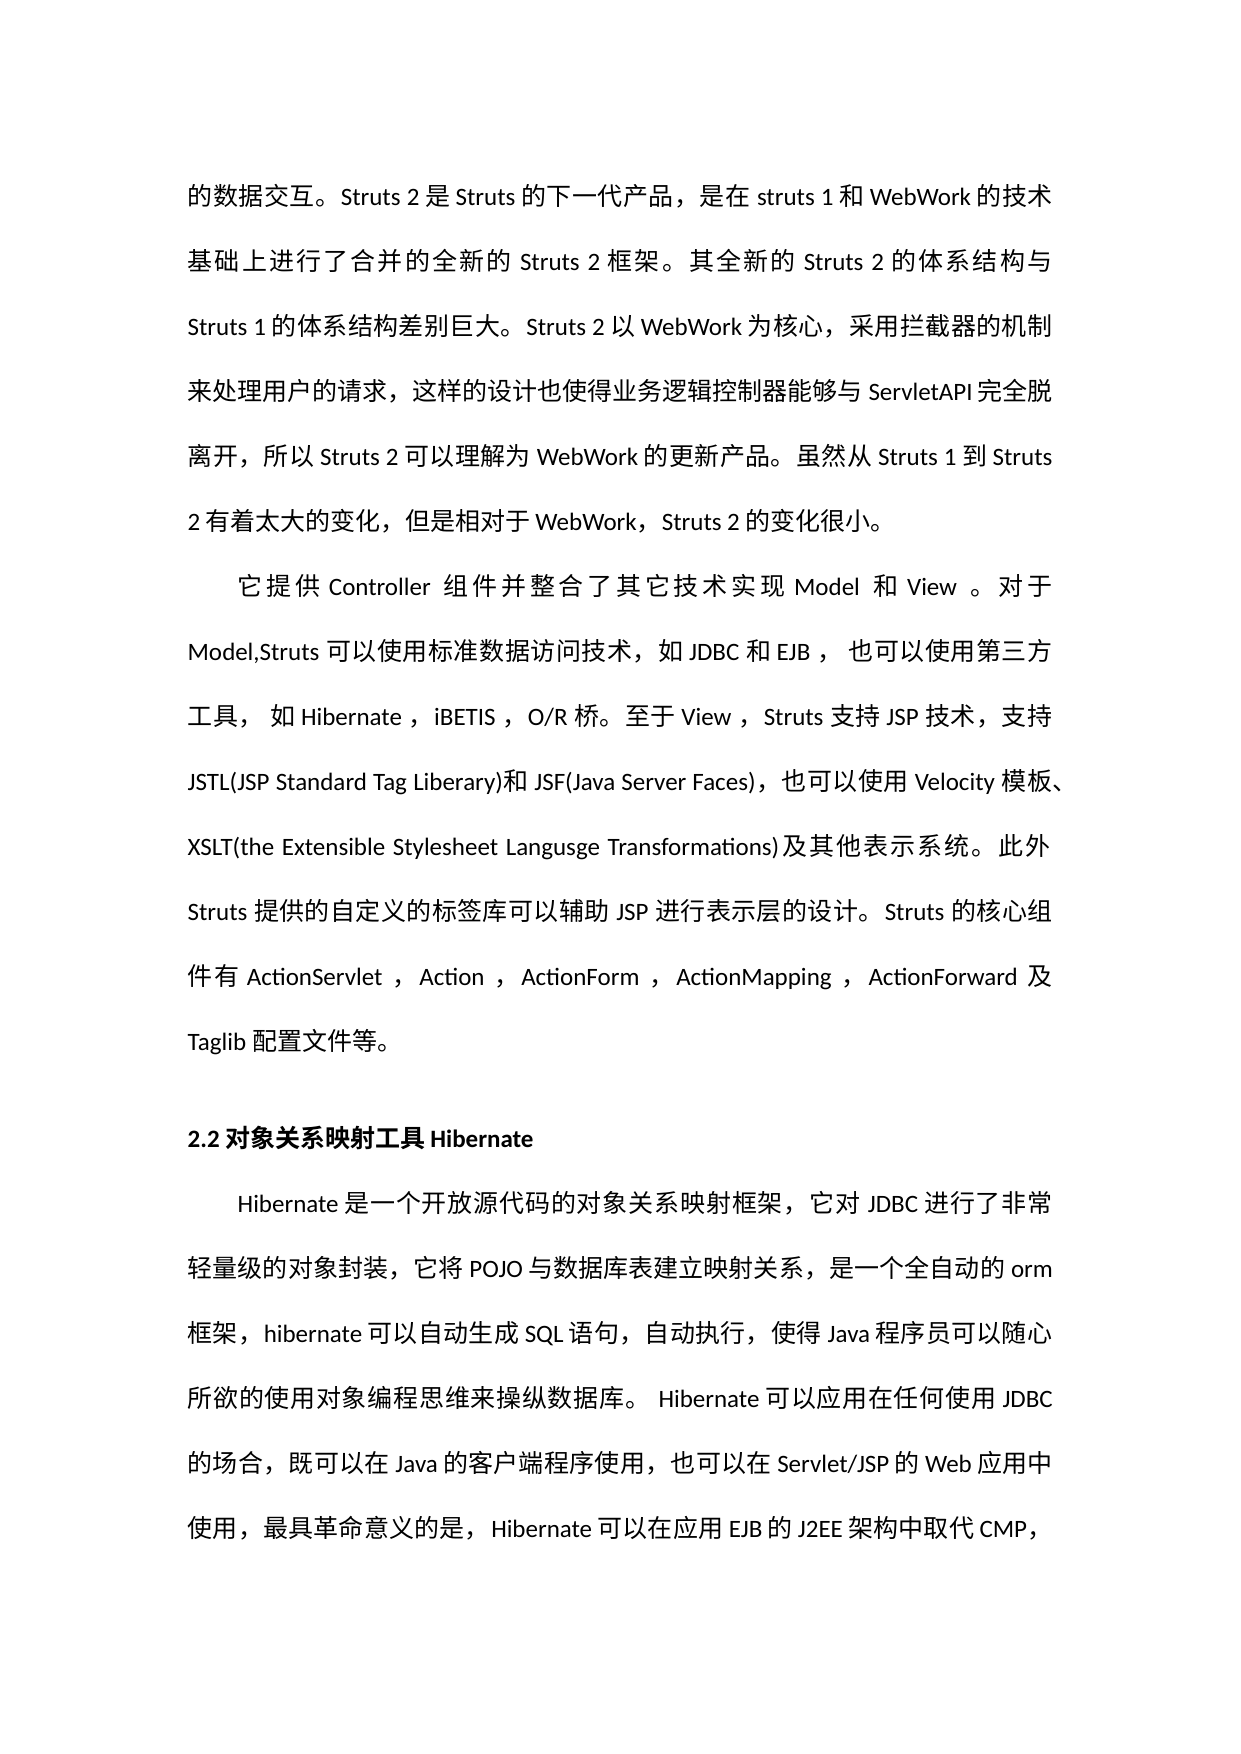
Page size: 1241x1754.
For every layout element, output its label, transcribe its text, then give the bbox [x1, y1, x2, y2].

text 它提供Controller 组件并整合了其它技术实现Model 和View 。对于Model,Struts 可以使用标准数据访问技术，如JDBC 和EJB ， 也可以使用第三方工具， 如Hibernate ，iBETIS ，O/R 桥。至于View ，Struts 支持JSP 技术，支持JSTL(JSP Standard Tag Liberary)和JSF(Java Server Faces)，也可以使用Velocity 模板、XSLT(the Extensible Stylesheet Langusge Transformations)及其他表示系统。此外，Struts 提供的自定义的标签库可以辅助JSP 进行表示层的设计。Struts 的核心组件有ActionServlet ，Action ，ActionForm ，ActionMapping ，ActionForward 及Taglib 配置文件等。 [187, 552, 1053, 1072]
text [187, 1169, 1053, 1559]
text 2.2 对象关系映射工具Hibernate [187, 1104, 1053, 1169]
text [187, 162, 1053, 552]
